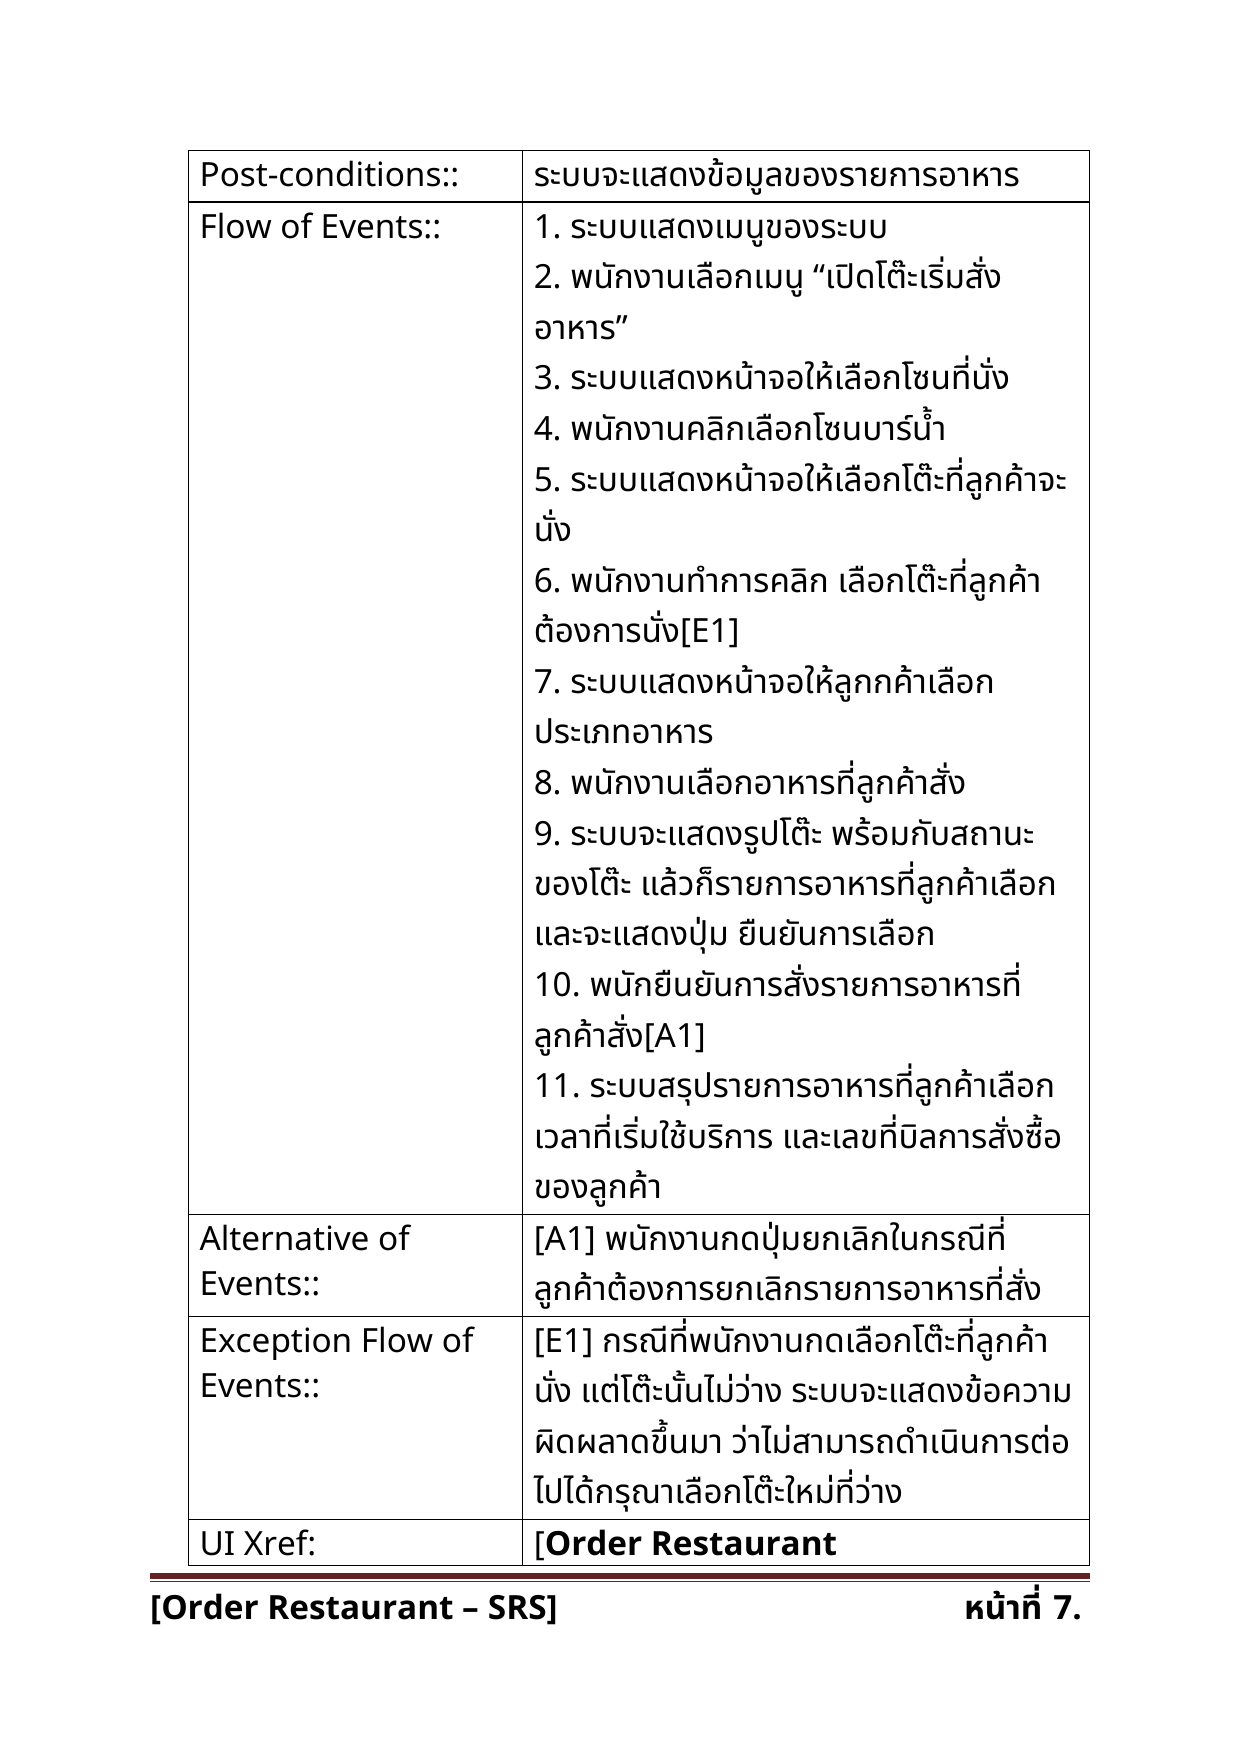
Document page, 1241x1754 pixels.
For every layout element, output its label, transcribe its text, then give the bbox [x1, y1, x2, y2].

table_cell UI Xref: [189, 1520, 522, 1565]
table_cell Flow of Events:: [189, 203, 522, 1213]
table_cell Exception Flow of Events:: [189, 1317, 522, 1518]
table_cell Alternative of Events:: [189, 1215, 522, 1316]
table_cell Post-conditions:: [189, 151, 522, 201]
table_cell [A1] พนักงานกดปุ่มยกเลิกในกรณีที่ลูกค้าต้องการยกเลิกรายการอาหารที่สั่ง [523, 1215, 1089, 1316]
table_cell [523, 1520, 1089, 1565]
table_cell [E1] กรณีที่พนักงานกดเลือกโต๊ะที่ลูกค้านั่ง แต่โต๊ะนั้นไม่ว่าง ระบบจะแสดงข้อความผิดผลาดขึ้นมา ว่าไม่สามารถดำเนินการต่อไปได้กรุณาเลือกโต๊ะใหม่ที่ว่าง [523, 1317, 1089, 1518]
table_cell ระบบจะแสดงข้อมูลของรายการอาหาร [523, 151, 1089, 201]
table_cell 1. ระบบแสดงเมนูของระบบ 2. พนักงานเลือกเมนู “เปิดโต๊ะเริ่มสั่งอาหาร” 3. ระบบแสดงหน้าจอให้เลือกโซนที่นั่ง 4. พนักงานคลิกเลือกโซนบาร์น้ำ 5. ระบบแสดงหน้าจอให้เลือกโต๊ะที่ลูกค้าจะนั่ง 6. พนักงานทำการคลิก เลือกโต๊ะที่ลูกค้าต้องการนั่ง[E1] 7. ระบบแสดงหน้าจอให้ลูกกค้าเลือกประเภทอาหาร 8. พนักงานเลือกอาหารที่ลูกค้าสั่ง 9. ระบบจะแสดงรูปโต๊ะ พร้อมกับสถานะของโต๊ะ แล้วก็รายการอาหารที่ลูกค้าเลือก และจะแสดงปุ่ม ยืนยันการเลือก 10. พนักยืนยันการสั่งรายการอาหารที่ลูกค้าสั่ง[A1] 11. ระบบสรุปรายการอาหารที่ลูกค้าเลือก เวลาที่เริ่มใช้บริการ และเลขที่บิลการสั่งซื้อของลูกค้า [523, 203, 1089, 1213]
